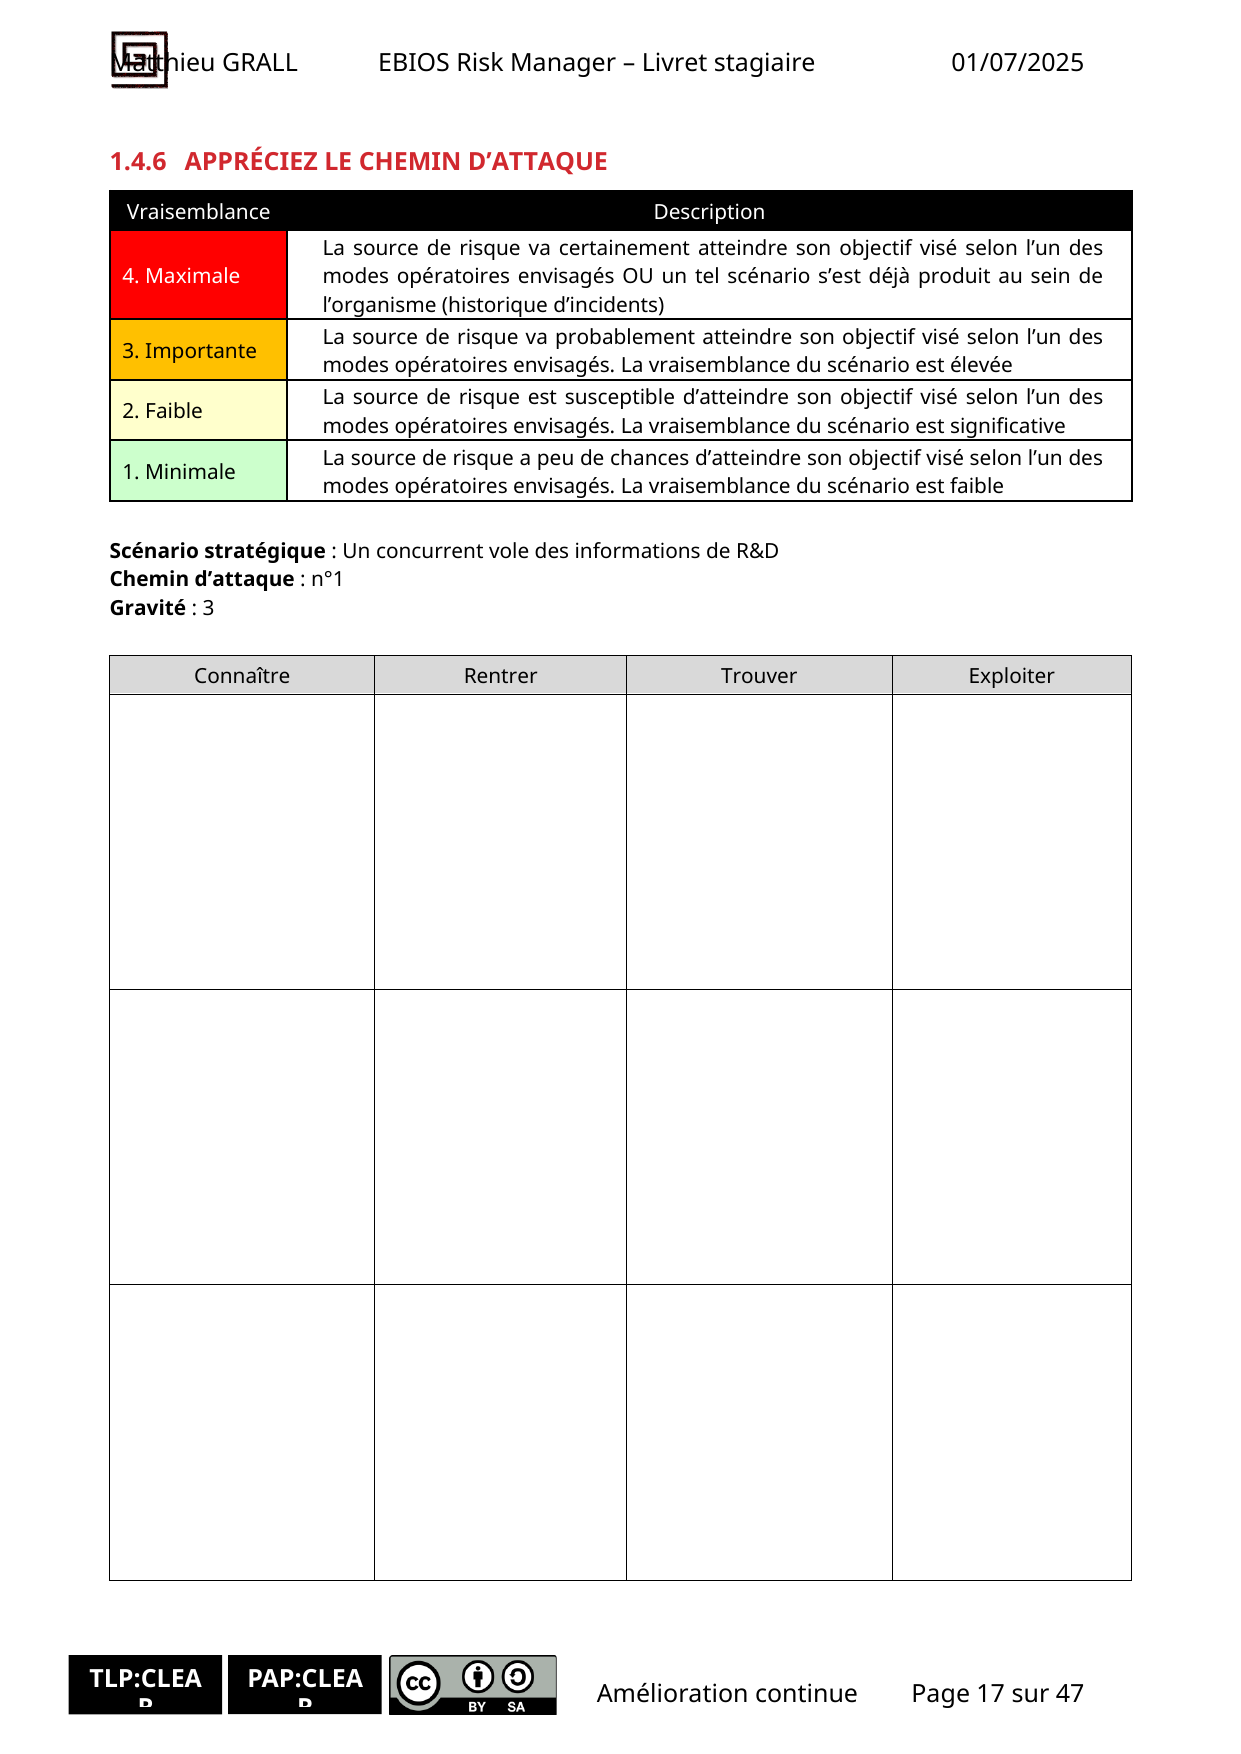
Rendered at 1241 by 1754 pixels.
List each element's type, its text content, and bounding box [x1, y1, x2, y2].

table_header Rentrer [375, 656, 626, 693]
table_cell [110, 695, 374, 989]
text Chemin d’attaque : n°1 [109, 564, 1131, 593]
table_cell La source de risque est susceptible d’atteindre son objectif visé selon l’un des modes opératoires envisagés. La vraisemblance du scénario est significative [288, 381, 1131, 439]
subtitle Appréciez le chemin d’attaque [109, 143, 1131, 177]
table_cell [893, 695, 1131, 989]
table_cell [375, 1285, 626, 1579]
picture [109, 29, 168, 89]
table_cell [893, 1285, 1131, 1579]
table_header Trouver [627, 656, 892, 693]
table_cell [375, 695, 626, 989]
table_cell 2. Faible [111, 381, 286, 439]
picture [389, 1655, 557, 1715]
table_header Description [288, 192, 1131, 229]
text Gravité : 3 [109, 593, 1131, 621]
table_cell [627, 990, 892, 1284]
table_cell La source de risque a peu de chances d’atteindre son objectif visé selon l’un des modes opératoires envisagés. La vraisemblance du scénario est faible [288, 441, 1131, 500]
text Scénario stratégique : Un concurrent vole des informations de R&D [109, 536, 1131, 564]
table_cell [627, 1285, 892, 1579]
table_cell [110, 990, 374, 1284]
table_cell La source de risque va probablement atteindre son objectif visé selon l’un des modes opératoires envisagés. La vraisemblance du scénario est élevée [288, 320, 1131, 379]
table_cell [627, 695, 892, 989]
table_cell 4. Maximale [111, 231, 286, 318]
table_header Exploiter [893, 656, 1131, 693]
table_header Vraisemblance [111, 192, 286, 229]
table_cell [375, 990, 626, 1284]
table_cell [110, 1285, 374, 1579]
table_header Connaître [110, 656, 374, 693]
table_cell La source de risque va certainement atteindre son objectif visé selon l’un des modes opératoires envisagés OU un tel scénario s’est déjà produit au sein de l’organisme (historique d’incidents) [288, 231, 1131, 318]
table_cell [893, 990, 1131, 1284]
table_cell 1. Minimale [111, 441, 286, 500]
table_cell 3. Importante [111, 320, 286, 379]
